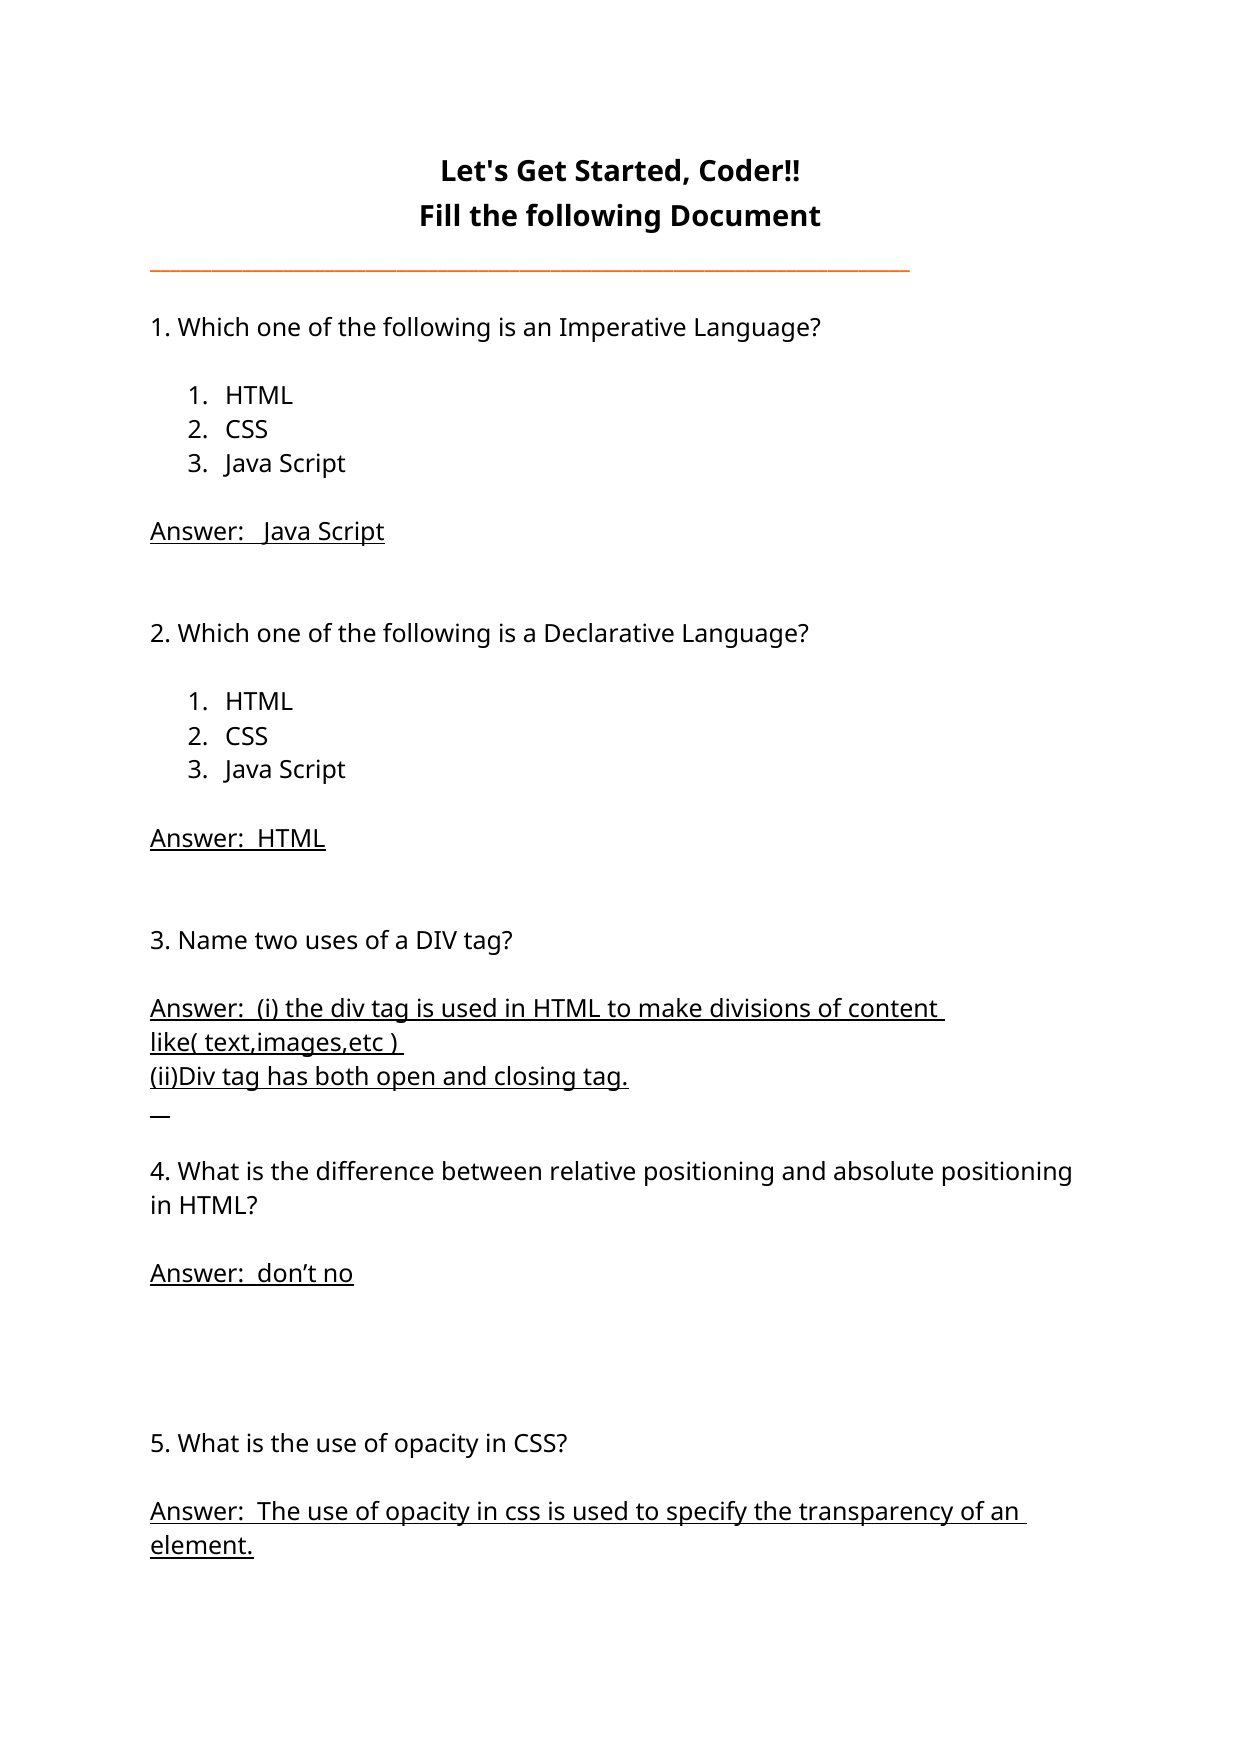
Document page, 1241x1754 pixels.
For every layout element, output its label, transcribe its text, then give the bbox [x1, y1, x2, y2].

text Answer: The use of opacity in css is used to specify the transparency of an element. [150, 1494, 1090, 1562]
list Java Script [187, 752, 1090, 786]
text 2. Which one of the following is a Declarative Language? [150, 616, 1090, 650]
text (ii)Div tag has both open and closing tag. [150, 1059, 1090, 1093]
list CSS [187, 412, 1090, 446]
list CSS [187, 718, 1090, 752]
text __________________________________________________________________________ [150, 241, 1090, 275]
text 1. Which one of the following is an Imperative Language? [150, 309, 1090, 343]
list HTML [187, 684, 1090, 718]
text Answer: HTML [150, 820, 1090, 854]
text Let's Get Started, Coder!! [150, 150, 1090, 190]
text 3. Name two uses of a DIV tag? [150, 922, 1090, 957]
text 5. What is the use of opacity in CSS? [150, 1426, 1090, 1460]
text Answer: Java Script [150, 514, 1090, 548]
text Fill the following Document [150, 196, 1090, 235]
text Answer: don’t no [150, 1255, 1090, 1289]
text Answer: (i) the div tag is used in HTML to make divisions of content like( text,images,etc ) [150, 991, 1090, 1059]
text 4. What is the difference between relative positioning and absolute positioning in HTML? [150, 1153, 1090, 1221]
list Java Script [187, 446, 1090, 480]
list HTML [187, 377, 1090, 412]
